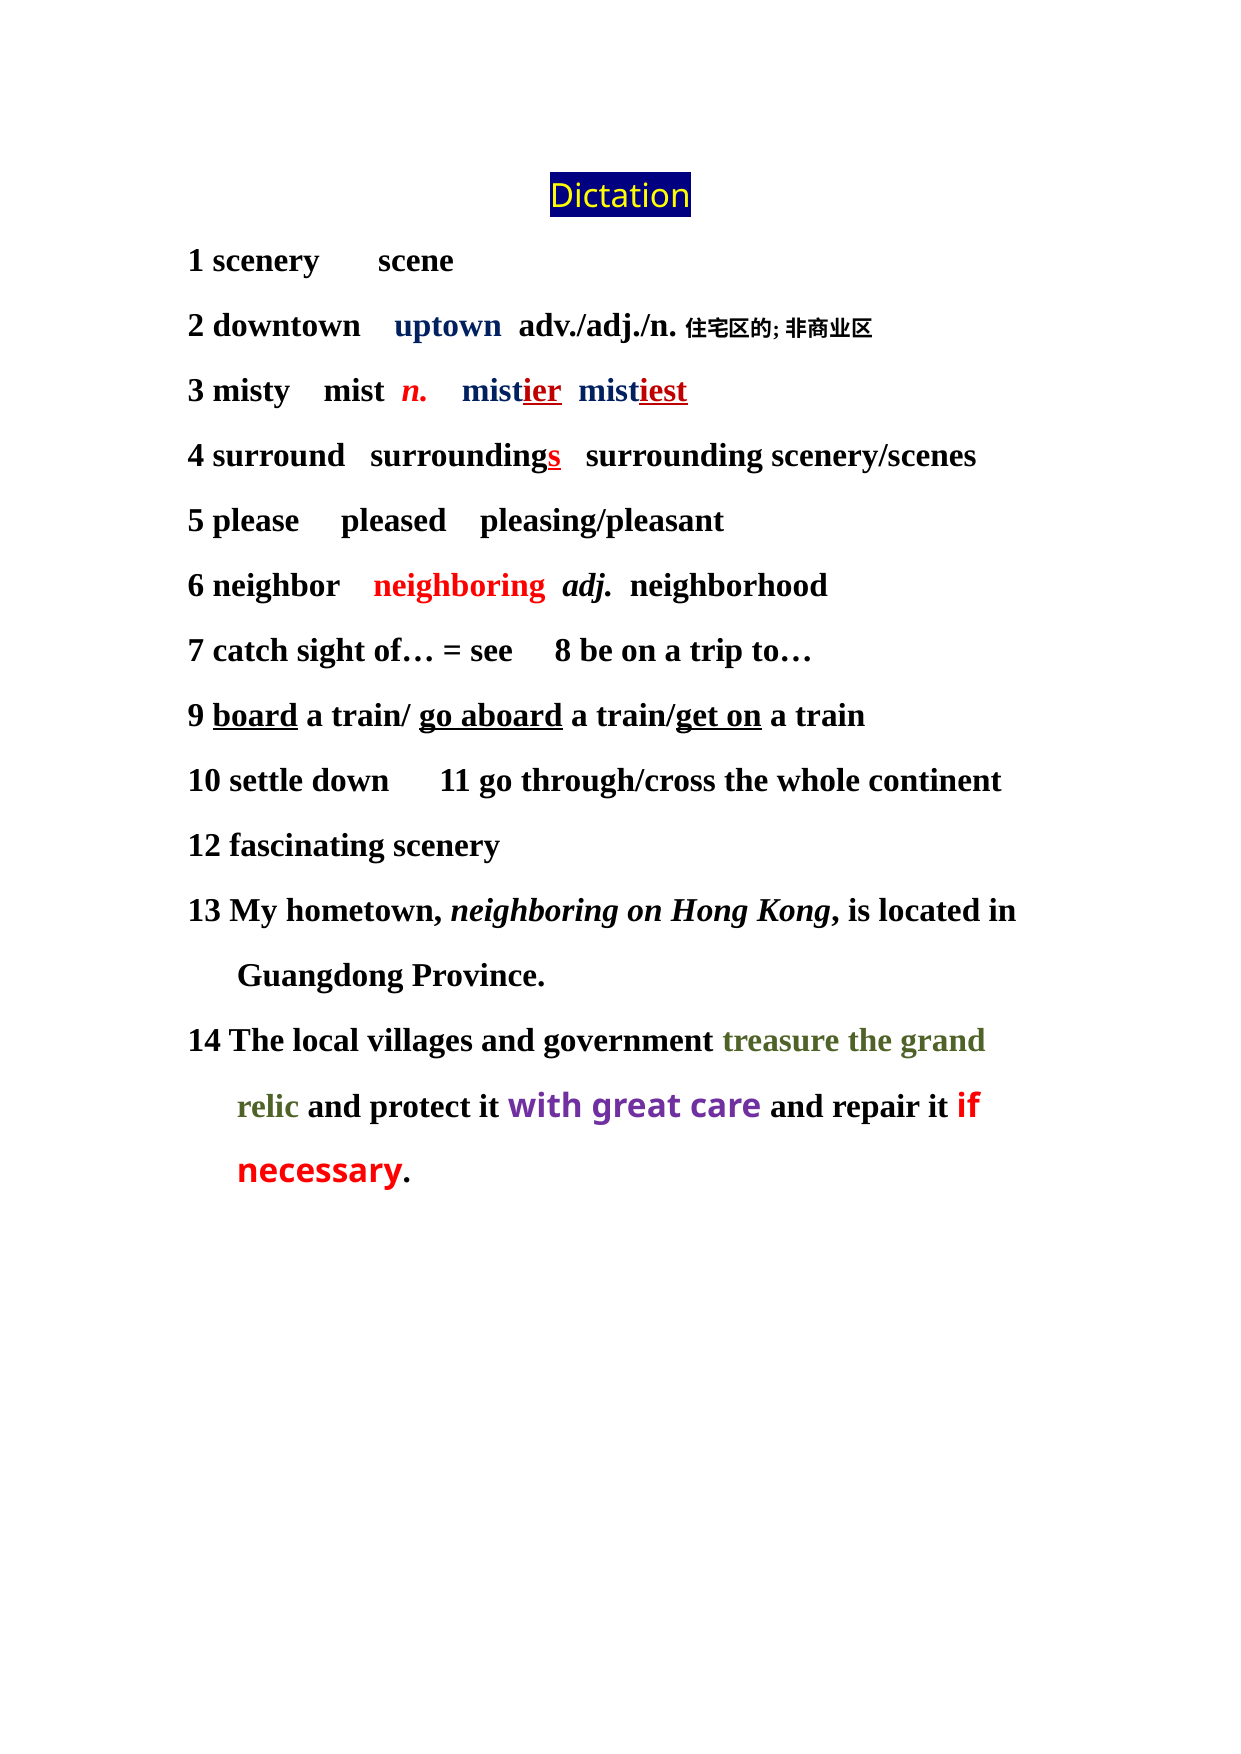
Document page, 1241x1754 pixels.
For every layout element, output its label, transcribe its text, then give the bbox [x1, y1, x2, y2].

text 12 fascinating scenery [187, 812, 1053, 877]
text 6 neighbor neighboring adj. neighborhood [187, 552, 1053, 617]
text Dictation [187, 162, 1053, 227]
text 14 The local villages and government treasure the grand relic and protect it with great care and repair it if necessary. [187, 1007, 1053, 1202]
text 7 catch sight of… = see 8 be on a trip to… [187, 617, 1053, 682]
text 13 My hometown, neighboring on Hong Kong, is located in Guangdong Province. [187, 877, 1053, 1007]
text 1 scenery scene [187, 227, 1053, 292]
text 3 misty mist n. mistier mistiest [187, 357, 1053, 422]
text 9 board a train/ go aboard a train/get on a train [187, 682, 1053, 747]
text 10 settle down 11 go through/cross the whole continent [187, 747, 1053, 812]
text 5 please pleased pleasing/pleasant [187, 487, 1053, 552]
text 4 surround surroundings surrounding scenery/scenes [187, 422, 1053, 487]
text 2 downtown uptown adv./adj./n. 住宅区的; 非商业区 [187, 292, 1053, 357]
